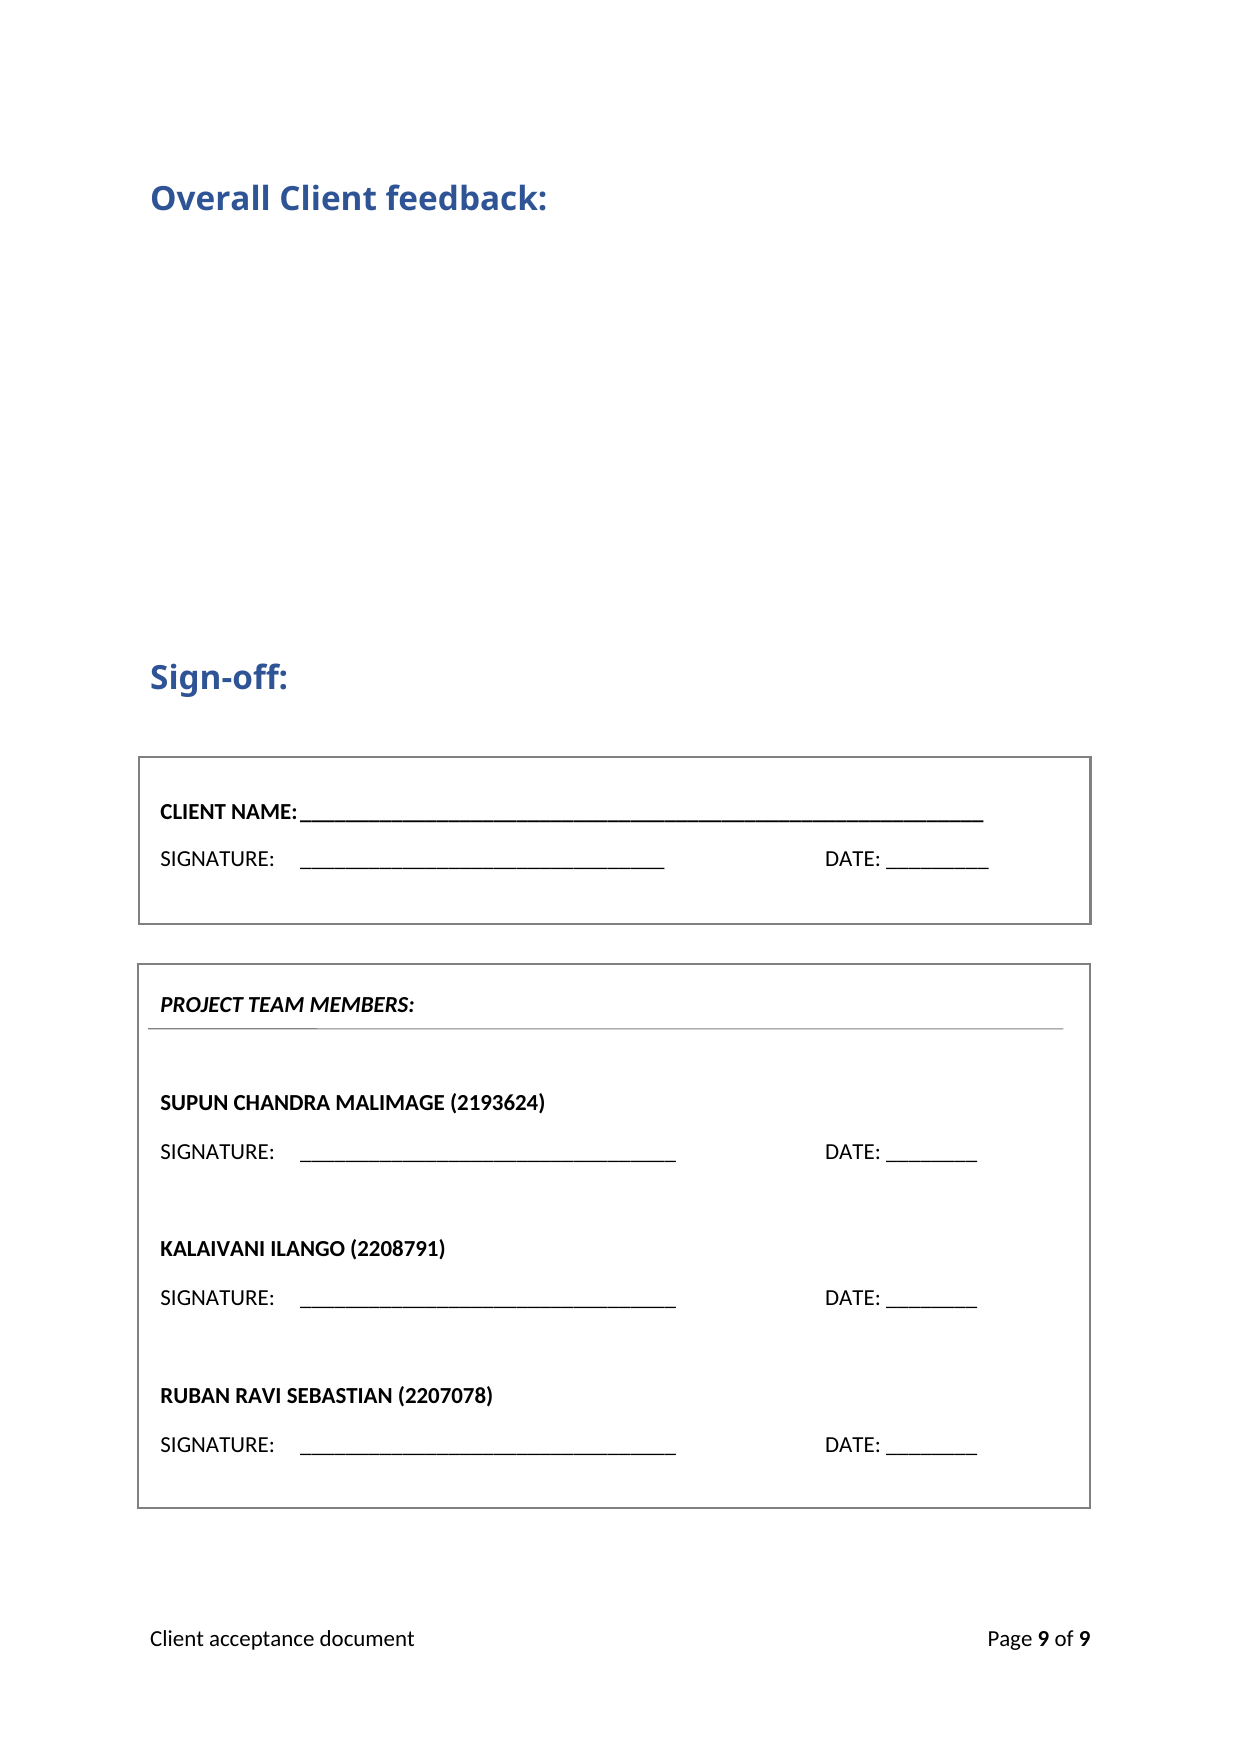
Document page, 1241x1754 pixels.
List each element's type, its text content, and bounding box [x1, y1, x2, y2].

text SIGNATURE: _________________________________ DATE: ________ [150, 1137, 1089, 1165]
subtitle Sign-off: [150, 654, 1090, 699]
subtitle Overall Client feedback: [150, 175, 1090, 220]
text KALAIVANI ILANGO (2208791) [150, 1234, 1089, 1263]
text PROJECT TEAM MEMBERS: [150, 990, 1089, 1018]
text SUPUN CHANDRA MALIMAGE (2193624) [150, 1088, 1089, 1116]
text SIGNATURE: ________________________________ DATE: _________ [150, 844, 1089, 872]
text SIGNATURE: _________________________________ DATE: ________ [150, 1283, 1089, 1311]
text CLIENT NAME: ____________________________________________________________ [150, 797, 1089, 825]
text SIGNATURE: _________________________________ DATE: ________ [150, 1430, 1089, 1458]
text RUBAN RAVI SEBASTIAN (2207078) [150, 1381, 1089, 1409]
